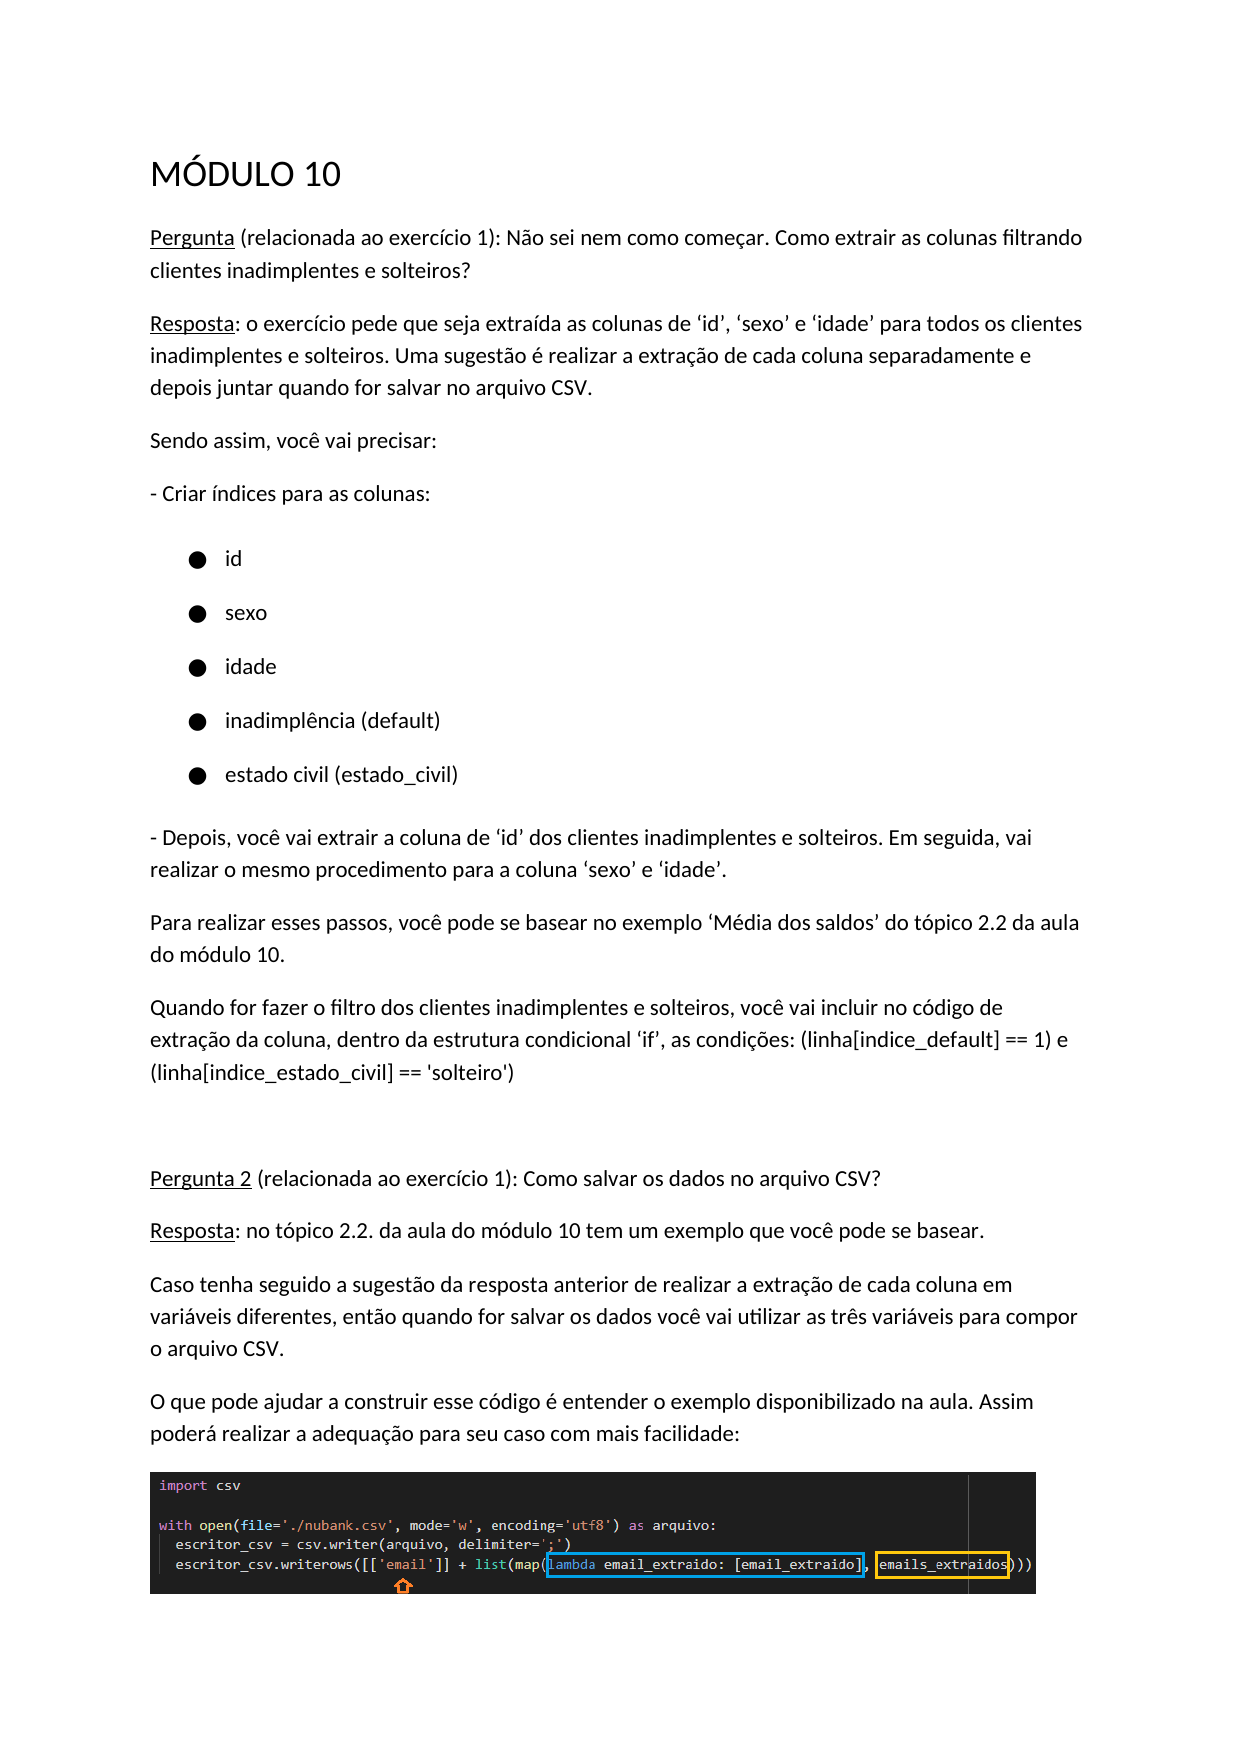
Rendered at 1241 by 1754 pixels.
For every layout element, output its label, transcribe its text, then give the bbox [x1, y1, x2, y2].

picture [150, 1472, 1036, 1594]
text - Depois, você vai extrair a coluna de ‘id’ dos clientes inadimplentes e solteiros. Em seguida, vai realizar o mesmo procedimento para a coluna ‘sexo’ e ‘idade’. [150, 823, 1090, 883]
text Resposta: no tópico 2.2. da aula do módulo 10 tem um exemplo que você pode se basear. [150, 1217, 1090, 1245]
text Para realizar esses passos, você pode se basear no exemplo ‘Média dos saldos’ do tópico 2.2 da aula do módulo 10. [150, 908, 1090, 968]
list sexo [187, 586, 1090, 633]
text MÓDULO 10 [150, 150, 1090, 196]
text Quando for fazer o filtro dos clientes inadimplentes e solteiros, você vai incluir no código de extração da coluna, dentro da estrutura condicional ‘if’, as condições: (linha[indice_default] == 1) e (linha[indice_estado_civil] == 'solteiro') [150, 993, 1090, 1086]
list id [187, 532, 1090, 579]
text Caso tenha seguido a sugestão da resposta anterior de realizar a extração de cada coluna em variáveis diferentes, então quando for salvar os dados você vai utilizar as três variáveis para compor o arquivo CSV. [150, 1270, 1090, 1362]
text Sendo assim, você vai precisar: [150, 426, 1090, 454]
text Pergunta (relacionada ao exercício 1): Não sei nem como começar. Como extrair as colunas filtrando clientes inadimplentes e solteiros? [150, 223, 1090, 284]
text O que pode ajudar a construir esse código é entender o exemplo disponibilizado na aula. Assim poderá realizar a adequação para seu caso com mais facilidade: [150, 1387, 1090, 1447]
list estado civil (estado_civil) [187, 748, 1090, 795]
text Resposta: o exercício pede que seja extraída as colunas de ‘id’, ‘sexo’ e ‘idade’ para todos os clientes inadimplentes e solteiros. Uma sugestão é realizar a extração de cada coluna separadamente e depois juntar quando for salvar no arquivo CSV. [150, 309, 1090, 401]
list inadimplência (default) [187, 694, 1090, 741]
list idade [187, 640, 1090, 687]
text Pergunta 2 (relacionada ao exercício 1): Como salvar os dados no arquivo CSV? [150, 1164, 1090, 1192]
text - Criar índices para as colunas: [150, 479, 1090, 507]
